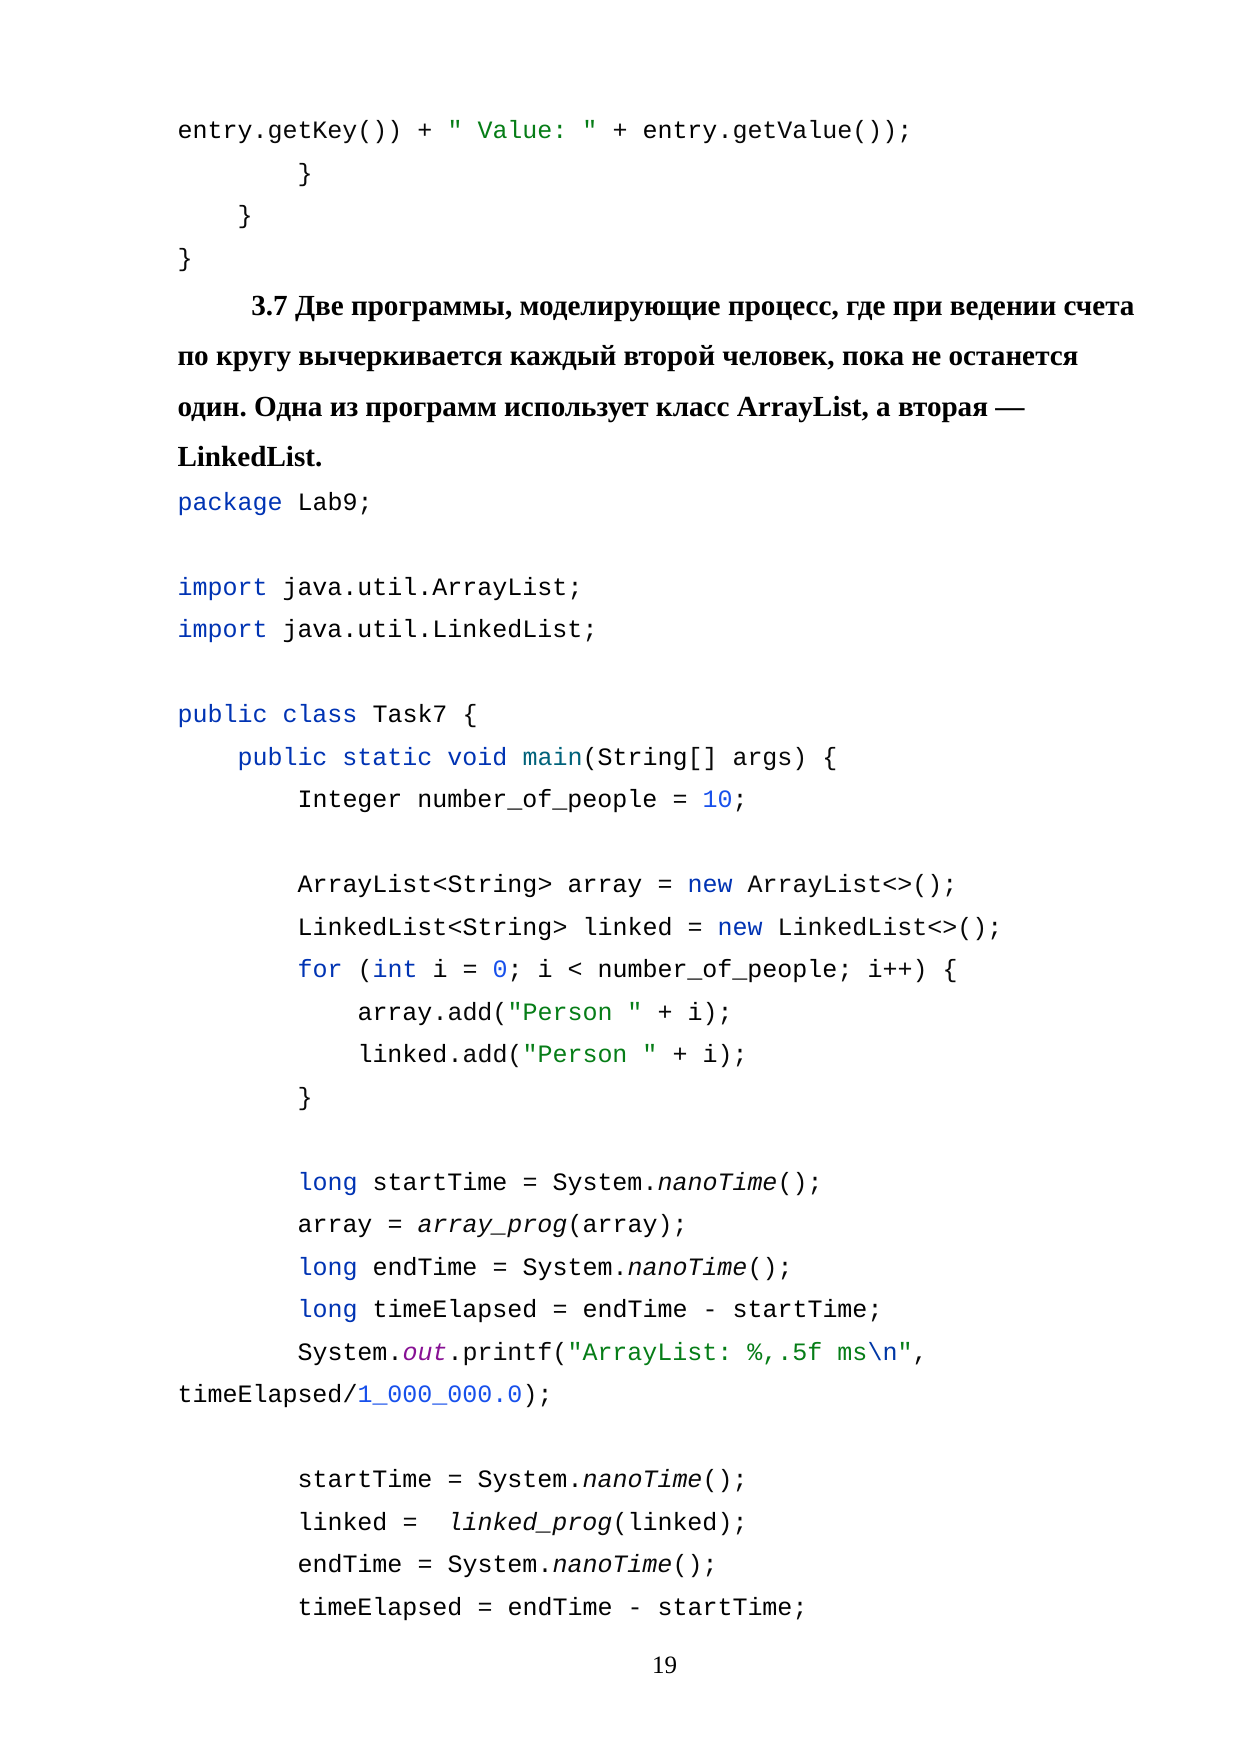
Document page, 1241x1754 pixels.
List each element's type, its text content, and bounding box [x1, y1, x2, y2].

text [177, 489, 1152, 1623]
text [177, 118, 1152, 274]
list Две программы, моделирующие процесс, где при ведении счета по кругу вычеркивается каждый второй человек, пока не останется один. Одна из программ использует класс ArrayList, а вторая — LinkedList. [177, 288, 1152, 473]
